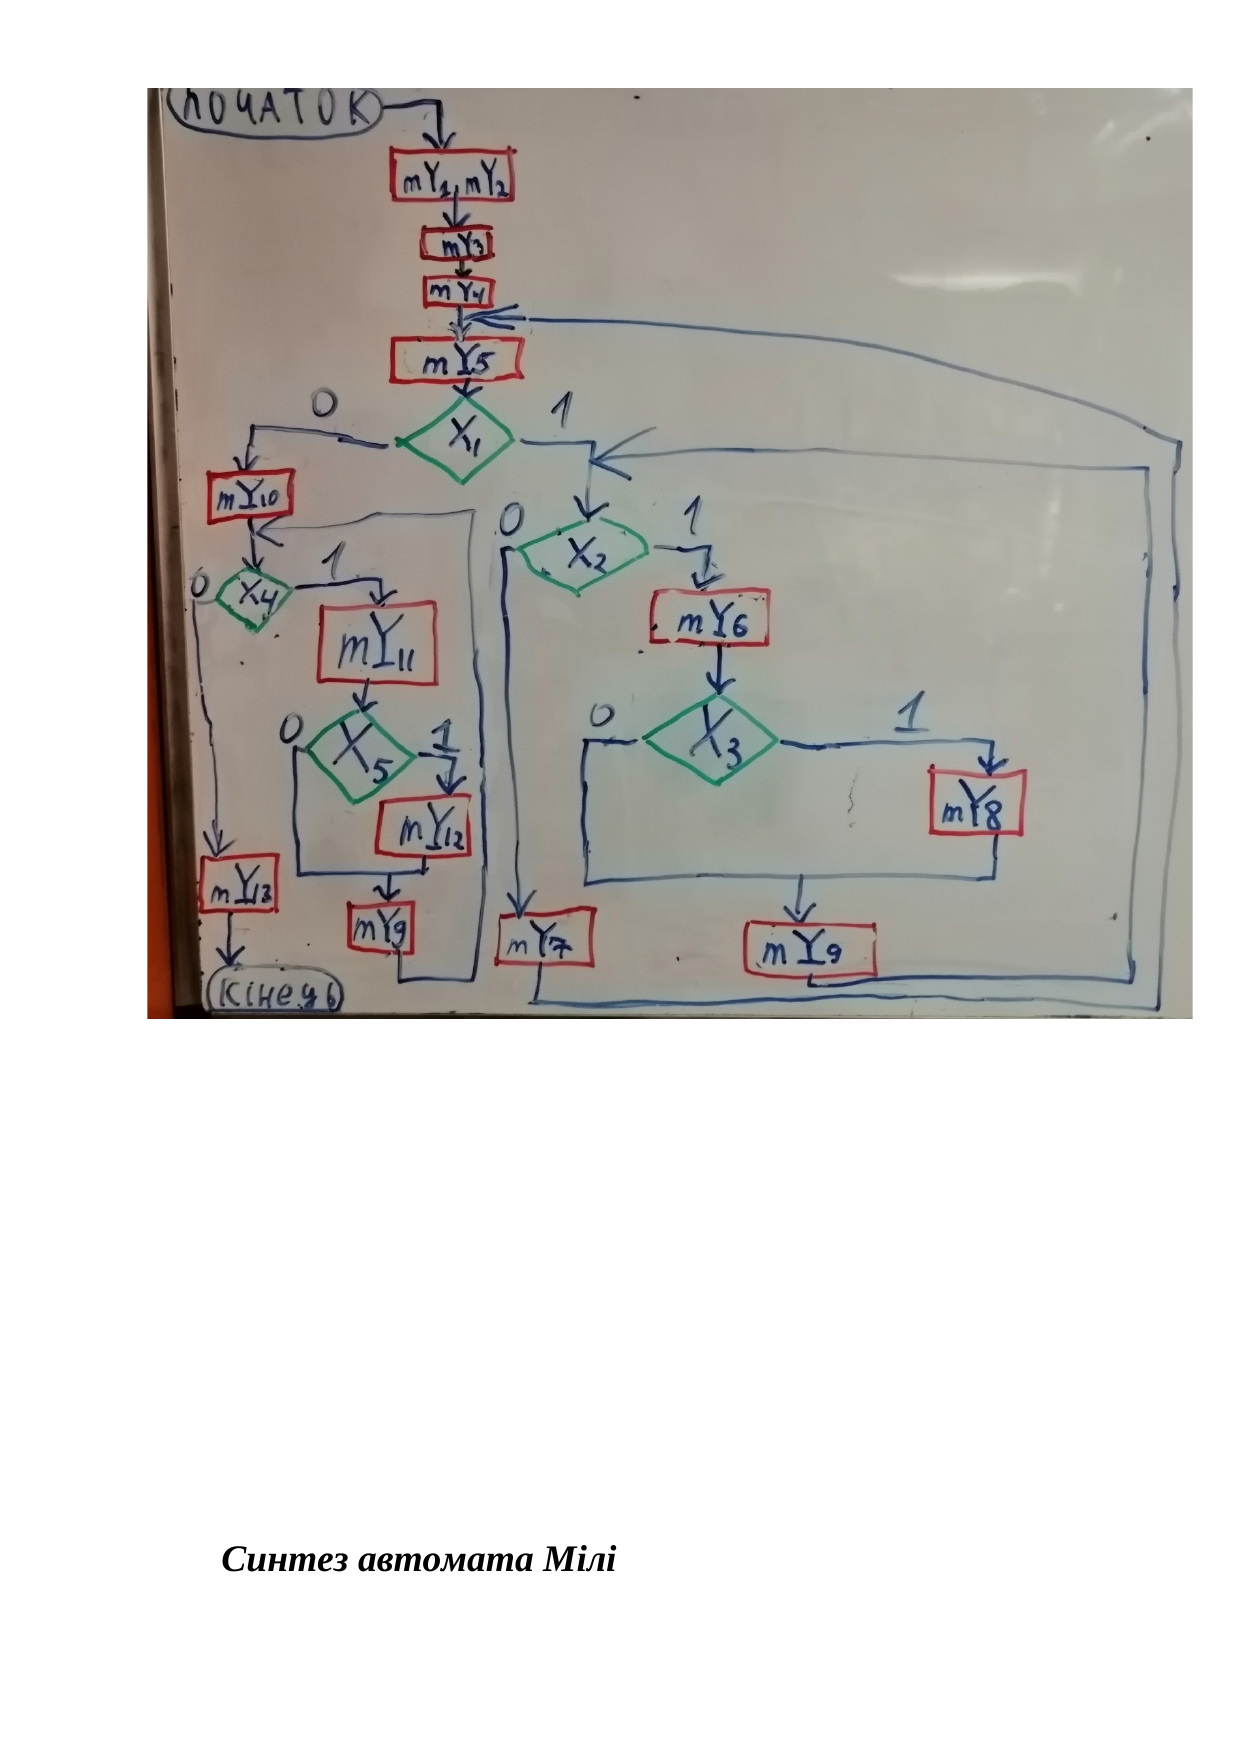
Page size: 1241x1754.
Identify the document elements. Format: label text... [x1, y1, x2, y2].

picture [147, 88, 1193, 1019]
text Синтез автомата Мілі [147, 1536, 1196, 1579]
